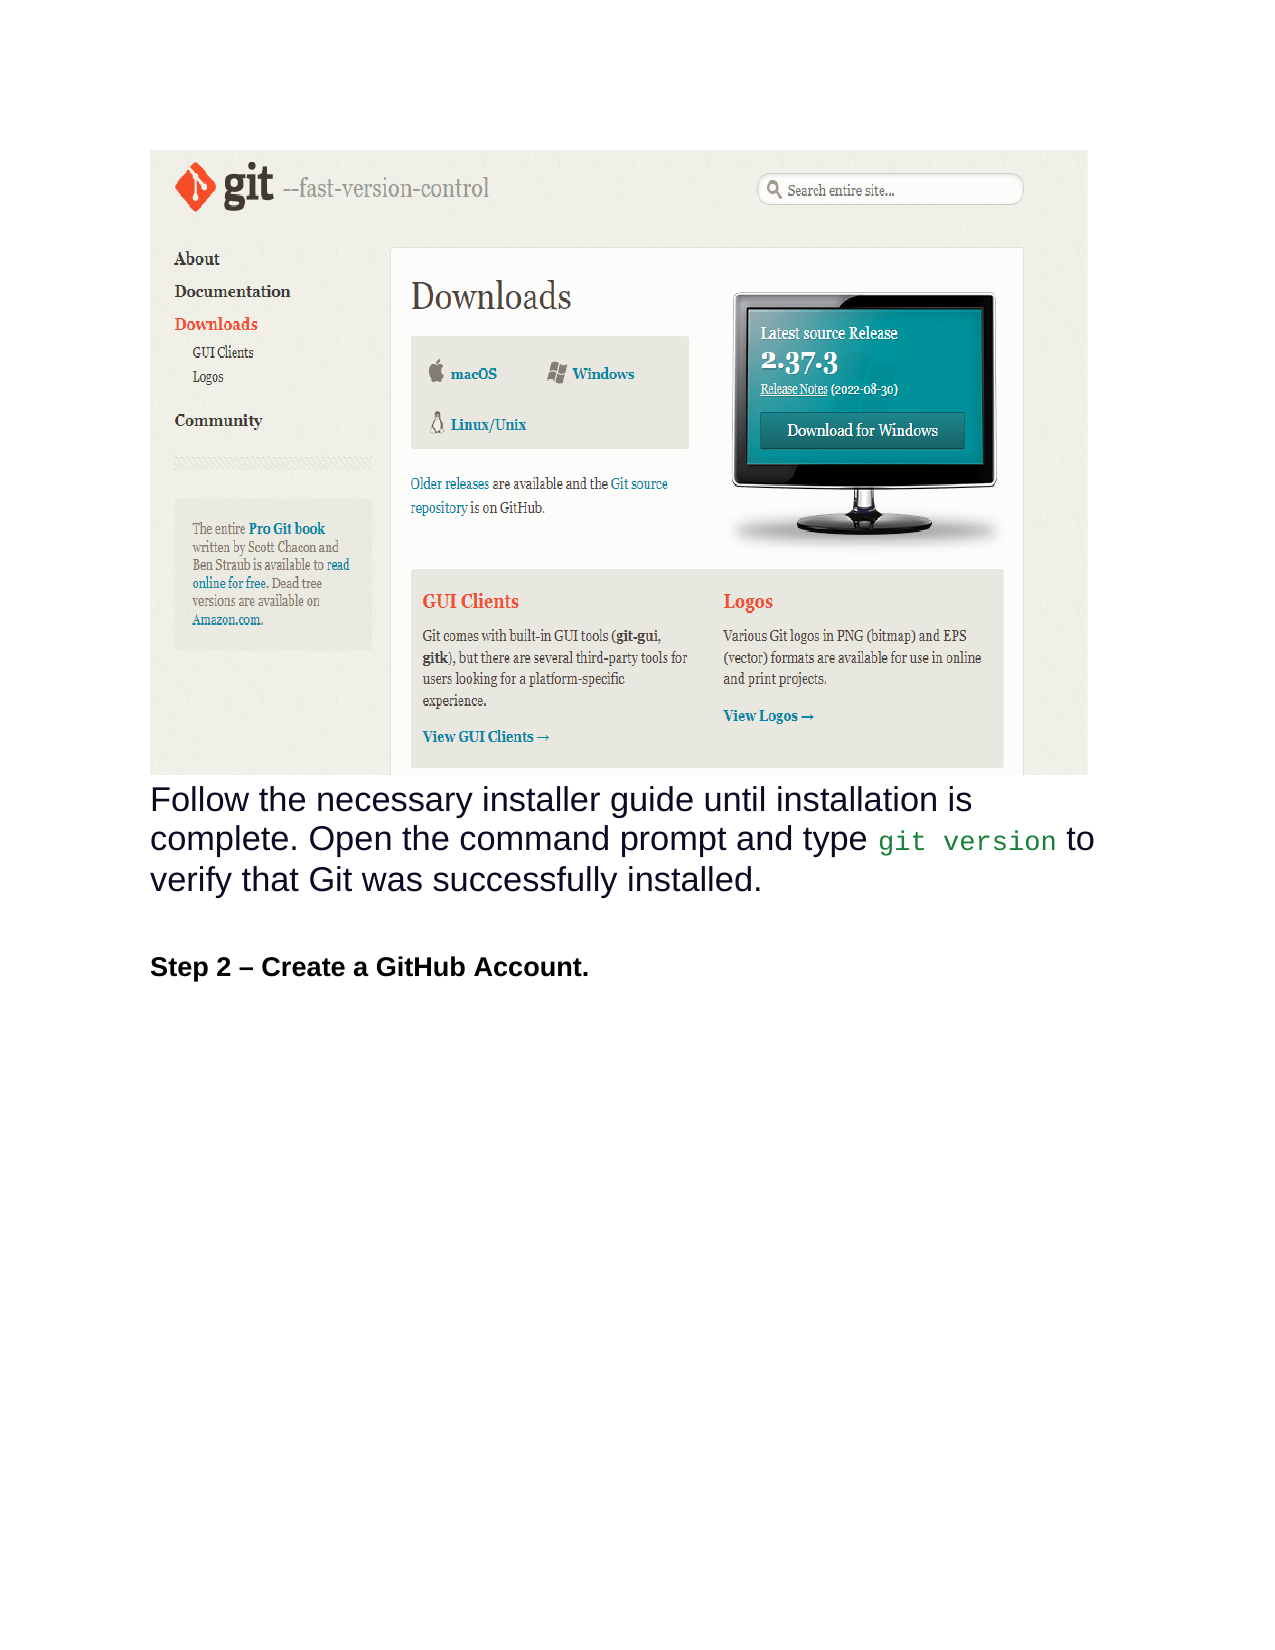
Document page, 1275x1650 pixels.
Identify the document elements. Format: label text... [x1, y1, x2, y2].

subtitle Step 2 – Create a GitHub Account. [150, 951, 1125, 982]
picture [150, 150, 1088, 775]
text Follow the necessary installer guide until installation is complete. Open the command prompt and type git version to verify that Git was successfully installed. [150, 779, 1125, 898]
